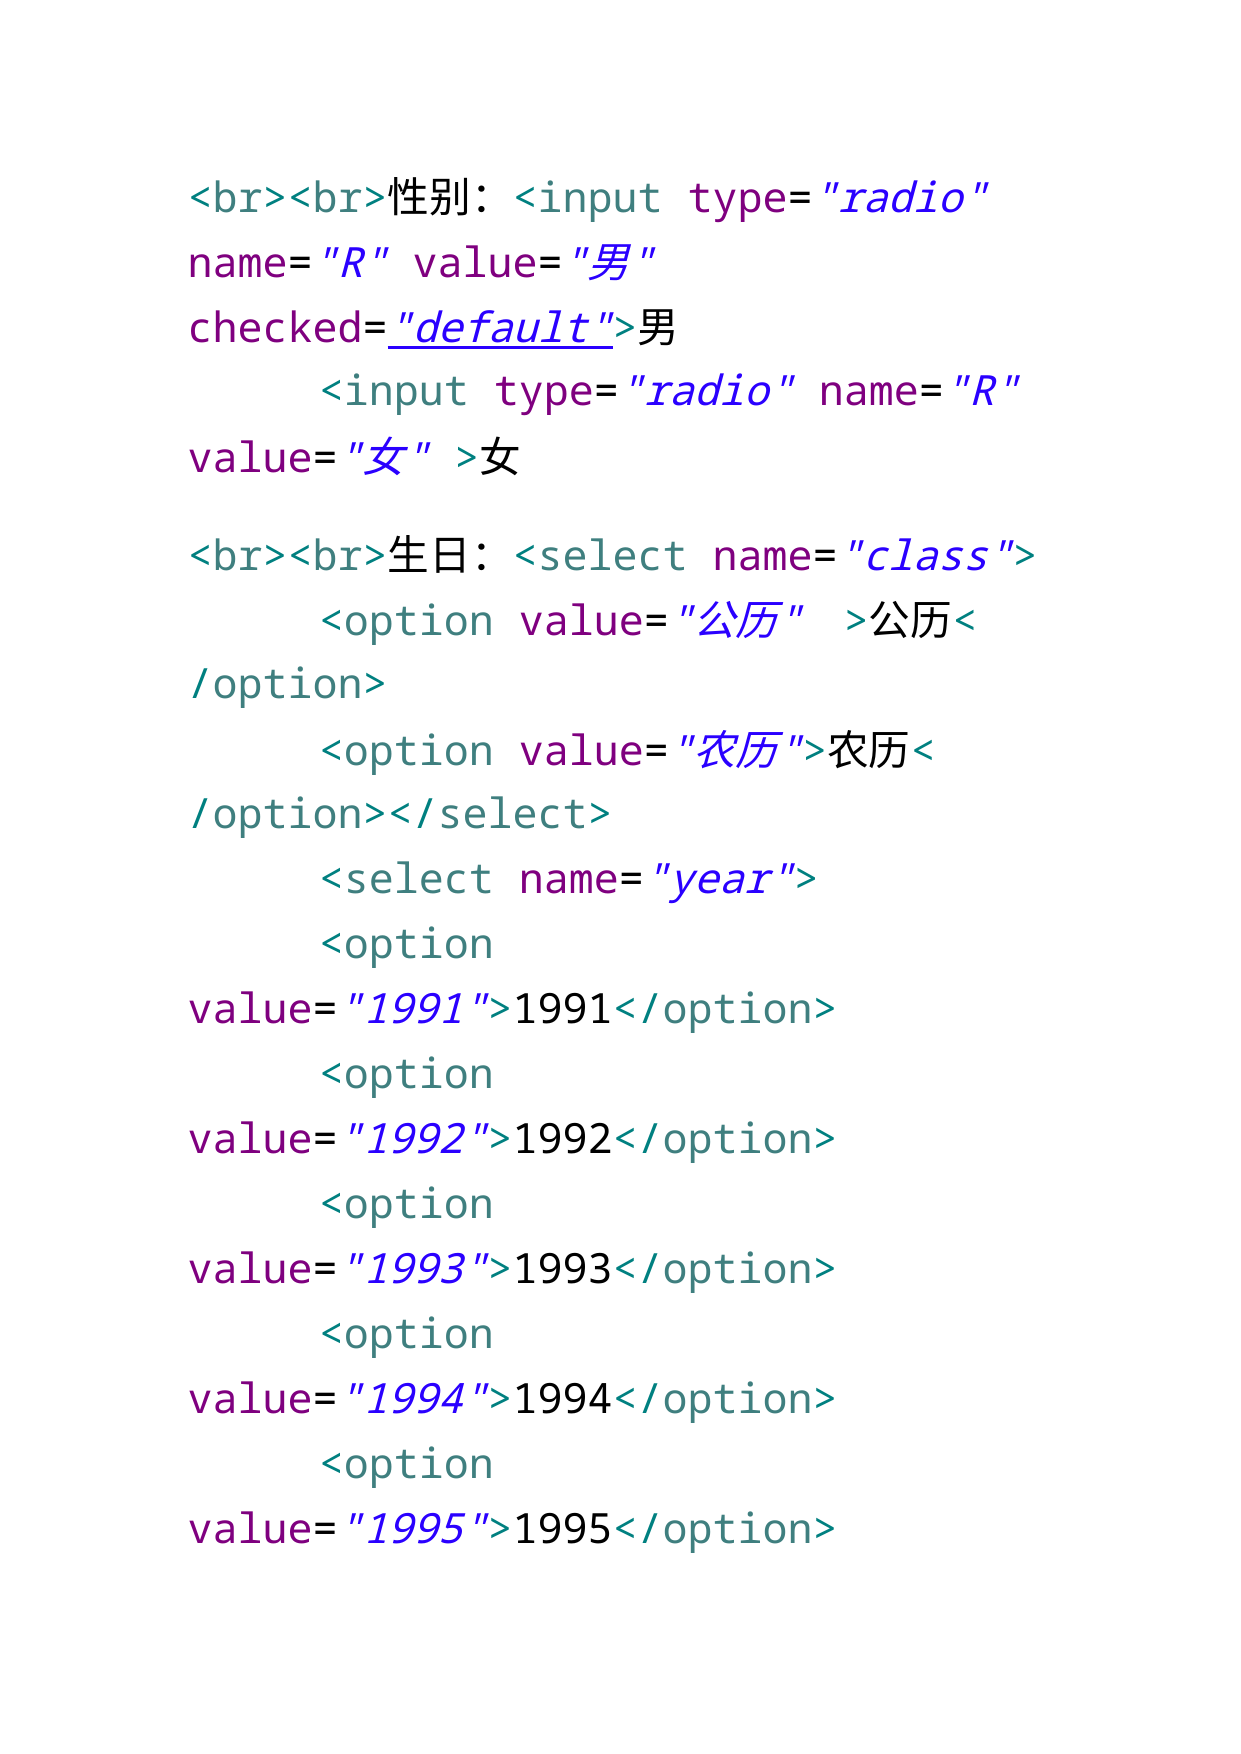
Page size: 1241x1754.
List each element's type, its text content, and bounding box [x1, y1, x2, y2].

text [187, 162, 1053, 227]
text <input type="radio" name="R" value="女" >女 [187, 422, 1053, 552]
text <br><br>生日：<select name="class"> [187, 584, 1053, 649]
text <br><br>性别：<input type="radio" name="R" value="男" checked="default">男 [187, 227, 1053, 422]
text <option value="1991">1991</option> [187, 974, 1053, 1104]
text <option value="1992">1992</option> [187, 1104, 1053, 1234]
text <option value="农历">农历</option></select> [187, 779, 1053, 909]
text <option value="公历" >公历</option> [187, 649, 1053, 779]
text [187, 1494, 1053, 1559]
text <option value="1994">1994</option> [187, 1364, 1053, 1494]
text <select name="year"> [187, 909, 1053, 974]
text <option value="1993">1993</option> [187, 1234, 1053, 1364]
